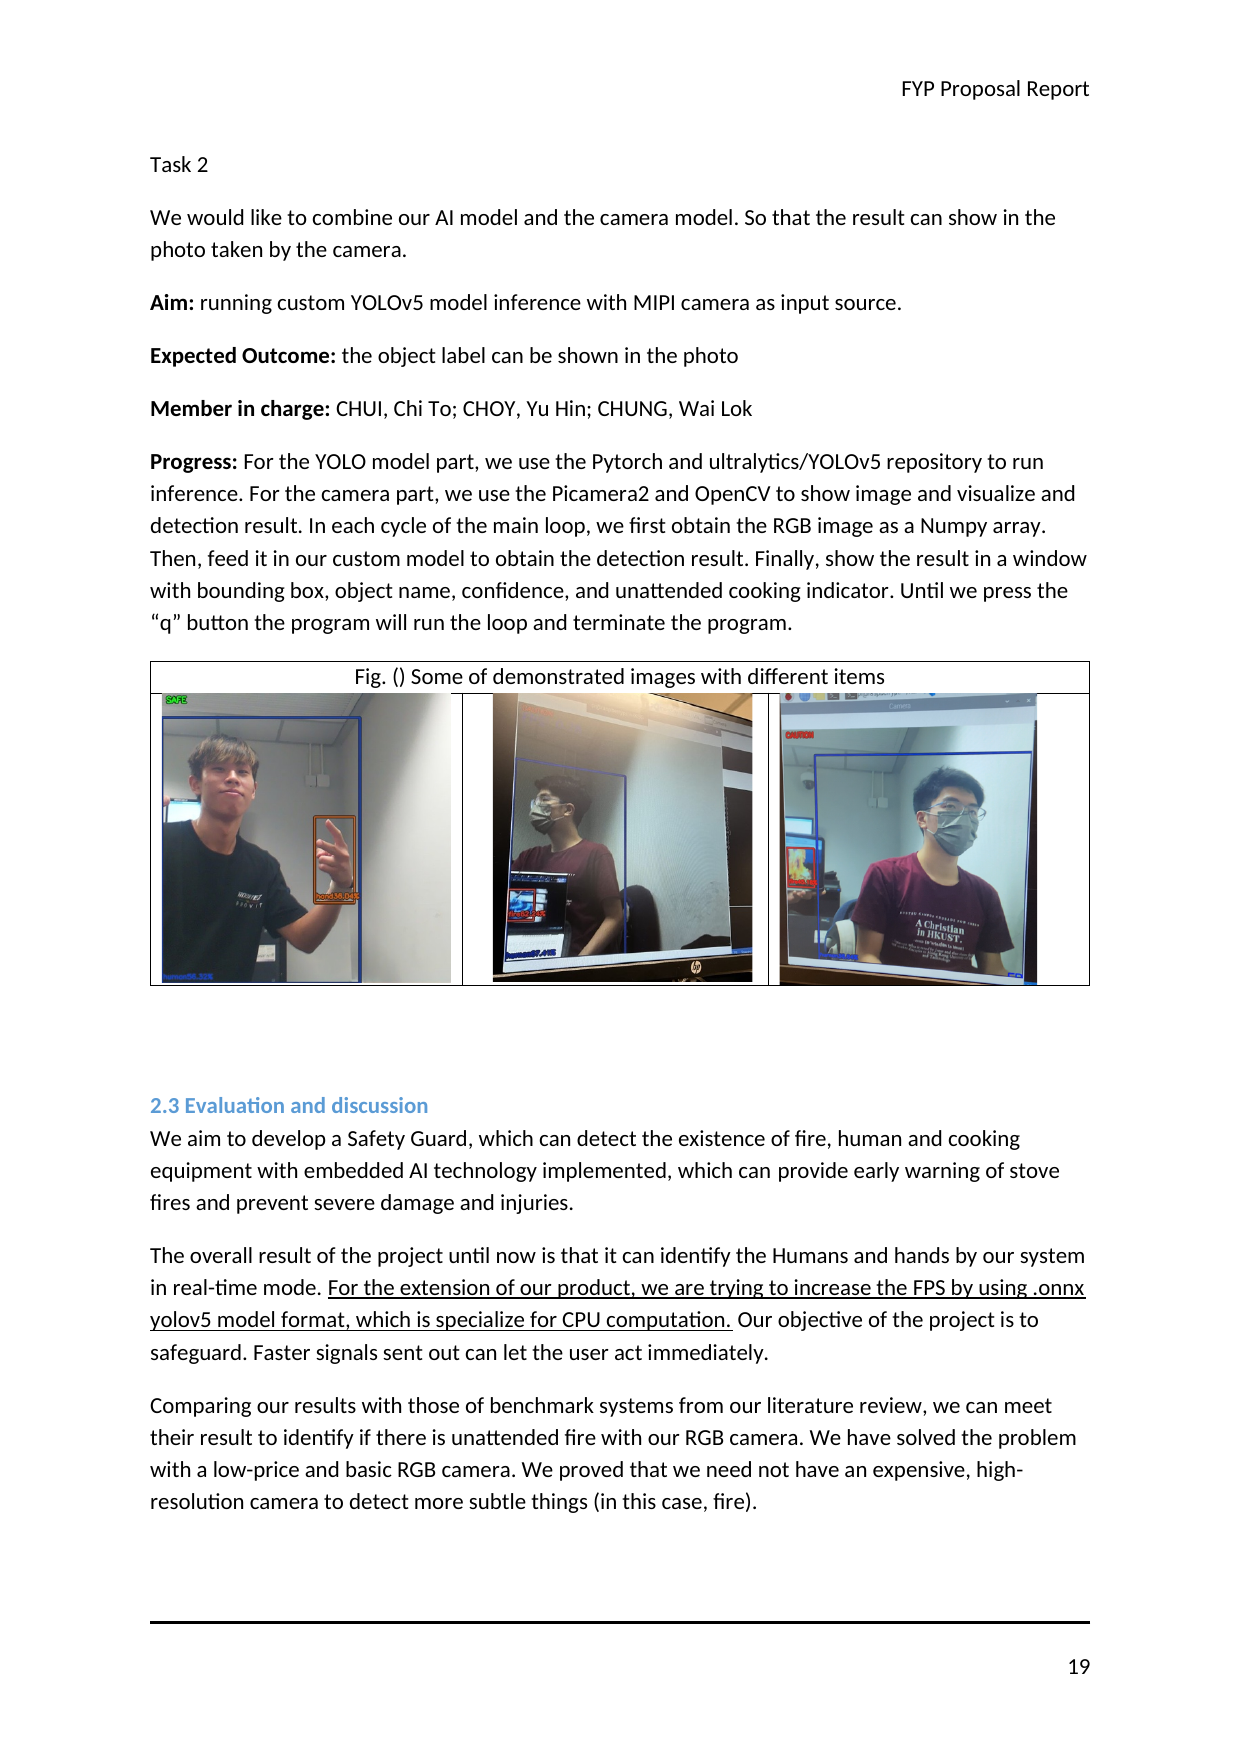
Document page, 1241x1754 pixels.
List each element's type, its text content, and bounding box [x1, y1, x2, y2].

text Comparing our results with those of benchmark systems from our literature review, we can meet their result to identify if there is unattended fire with our RGB camera. We have solved the problem with a low-price and basic RGB camera. We proved that we need not have an expensive, high-resolution camera to detect more subtle things (in this case, fire). [150, 1391, 1090, 1515]
table_cell [151, 694, 462, 984]
table_header Fig. () Some of demonstrated images with different items [151, 662, 1089, 692]
text Aim: running custom YOLOv5 model inference with MIPI camera as input source. [150, 288, 1090, 316]
picture [161, 693, 451, 983]
table_cell [463, 694, 768, 984]
text We aim to develop a Safety Guard, which can detect the existence of fire, human and cooking equipment with embedded AI technology implemented, which can provide early warning of stove fires and prevent severe damage and injuries. [150, 1124, 1090, 1216]
text Task 2 [150, 150, 1090, 178]
table_cell [769, 694, 779, 984]
text The overall result of the project until now is that it can identify the Humans and hands by our system in real-time mode. For the extension of our product, we are trying to increase the FPS by using .onnx yolov5 model format, which is specialize for CPU computation. Our objective of the project is to safeguard. Faster signals sent out can let the user act immediately. [150, 1241, 1090, 1366]
text We would like to combine our AI model and the camera model. So that the result can show in the photo taken by the camera. [150, 203, 1090, 263]
text Progress: For the YOLO model part, we use the Pytorch and ultralytics/YOLOv5 repository to run inference. For the camera part, we use the Picamera2 and OpenCV to show image and visualize and detection result. In each cycle of the main loop, we first obtain the RGB image as a Numpy array. Then, feed it in our custom model to obtain the detection result. Finally, show the result in a window with bounding box, object name, confidence, and unattended cooking indicator. Until we press the “q” button the program will run the loop and terminate the program. [150, 447, 1090, 636]
text Expected Outcome: the object label can be shown in the photo [150, 341, 1090, 369]
subtitle 2.3 Evaluation and discussion [150, 1092, 1090, 1119]
text Member in charge: CHUI, Chi To; CHOY, Yu Hin; CHUNG, Wai Lok [150, 394, 1090, 422]
table_cell [1038, 694, 1089, 984]
picture [779, 693, 1038, 985]
